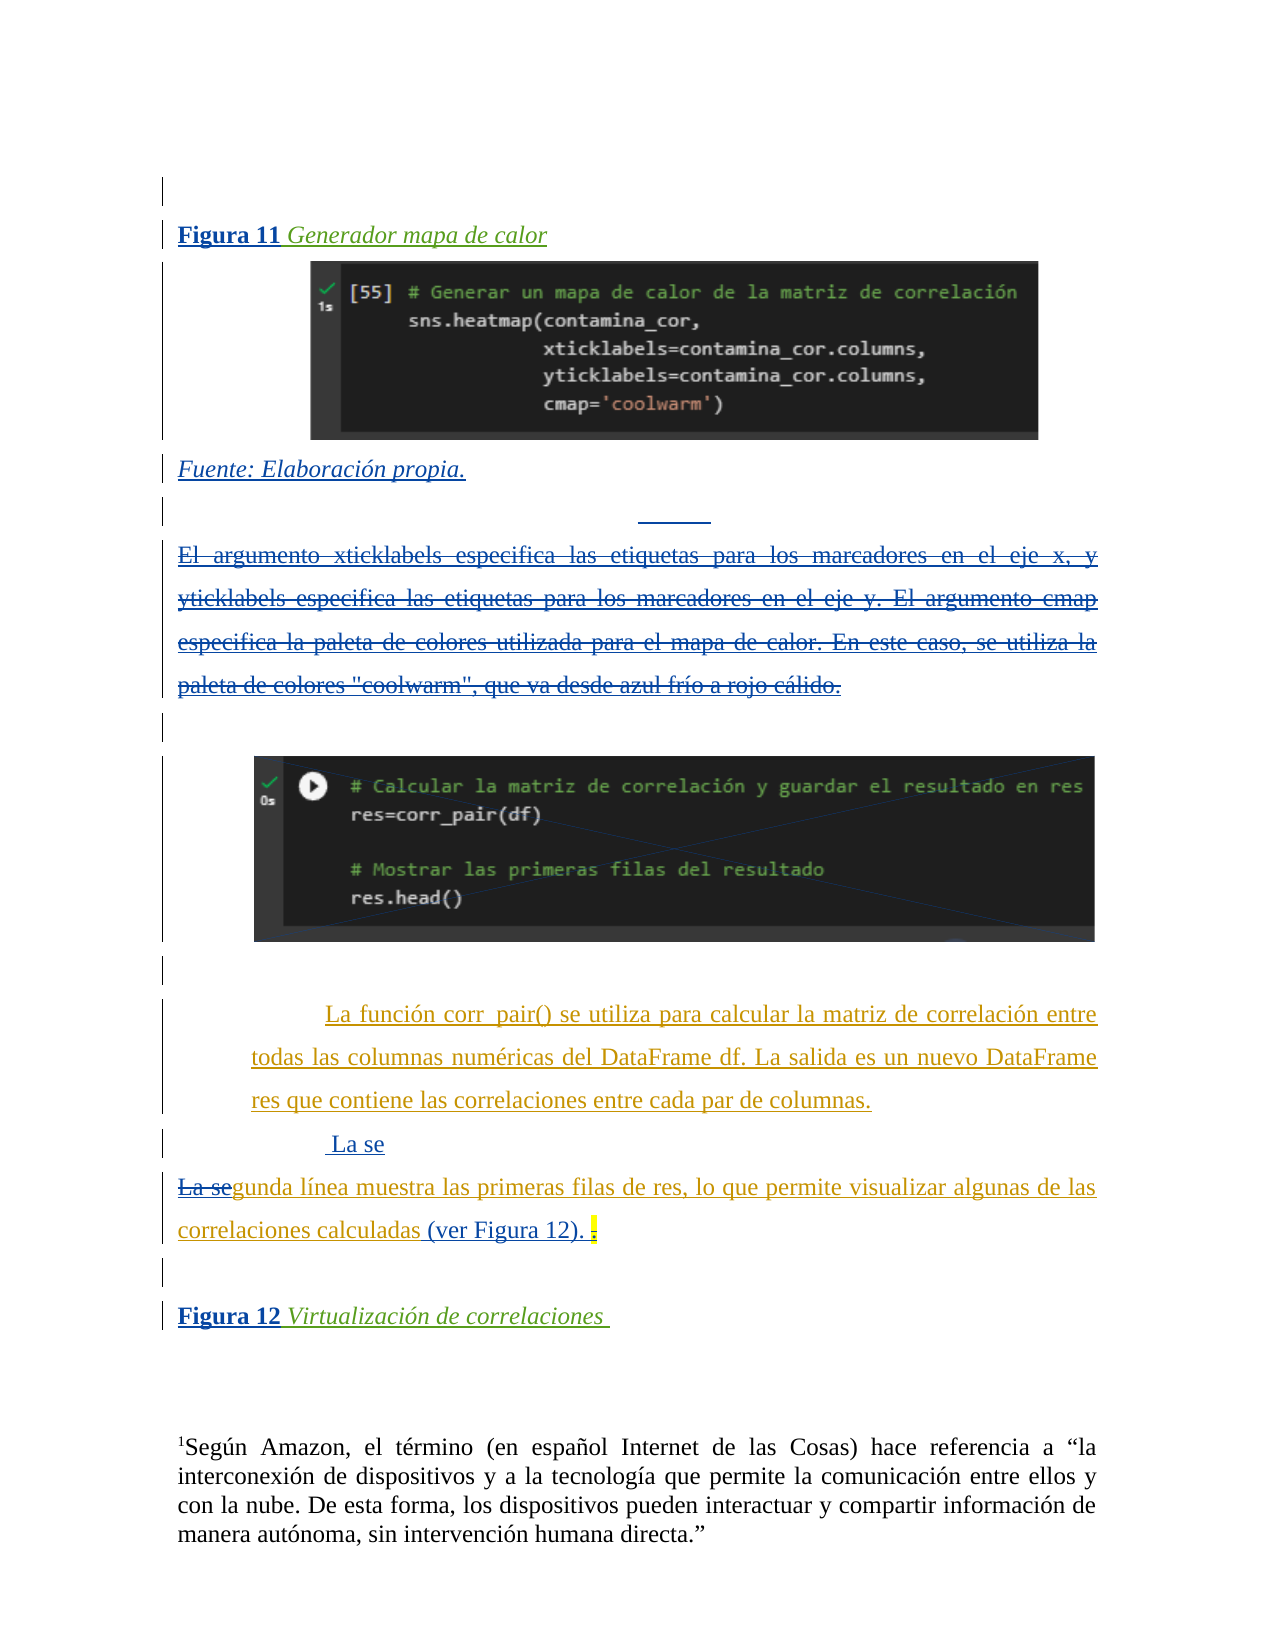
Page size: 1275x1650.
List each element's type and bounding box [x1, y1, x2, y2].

picture [310, 261, 1039, 440]
picture [259, 850, 1090, 942]
picture [679, 757, 1095, 941]
picture [260, 756, 1089, 848]
picture [254, 757, 669, 941]
